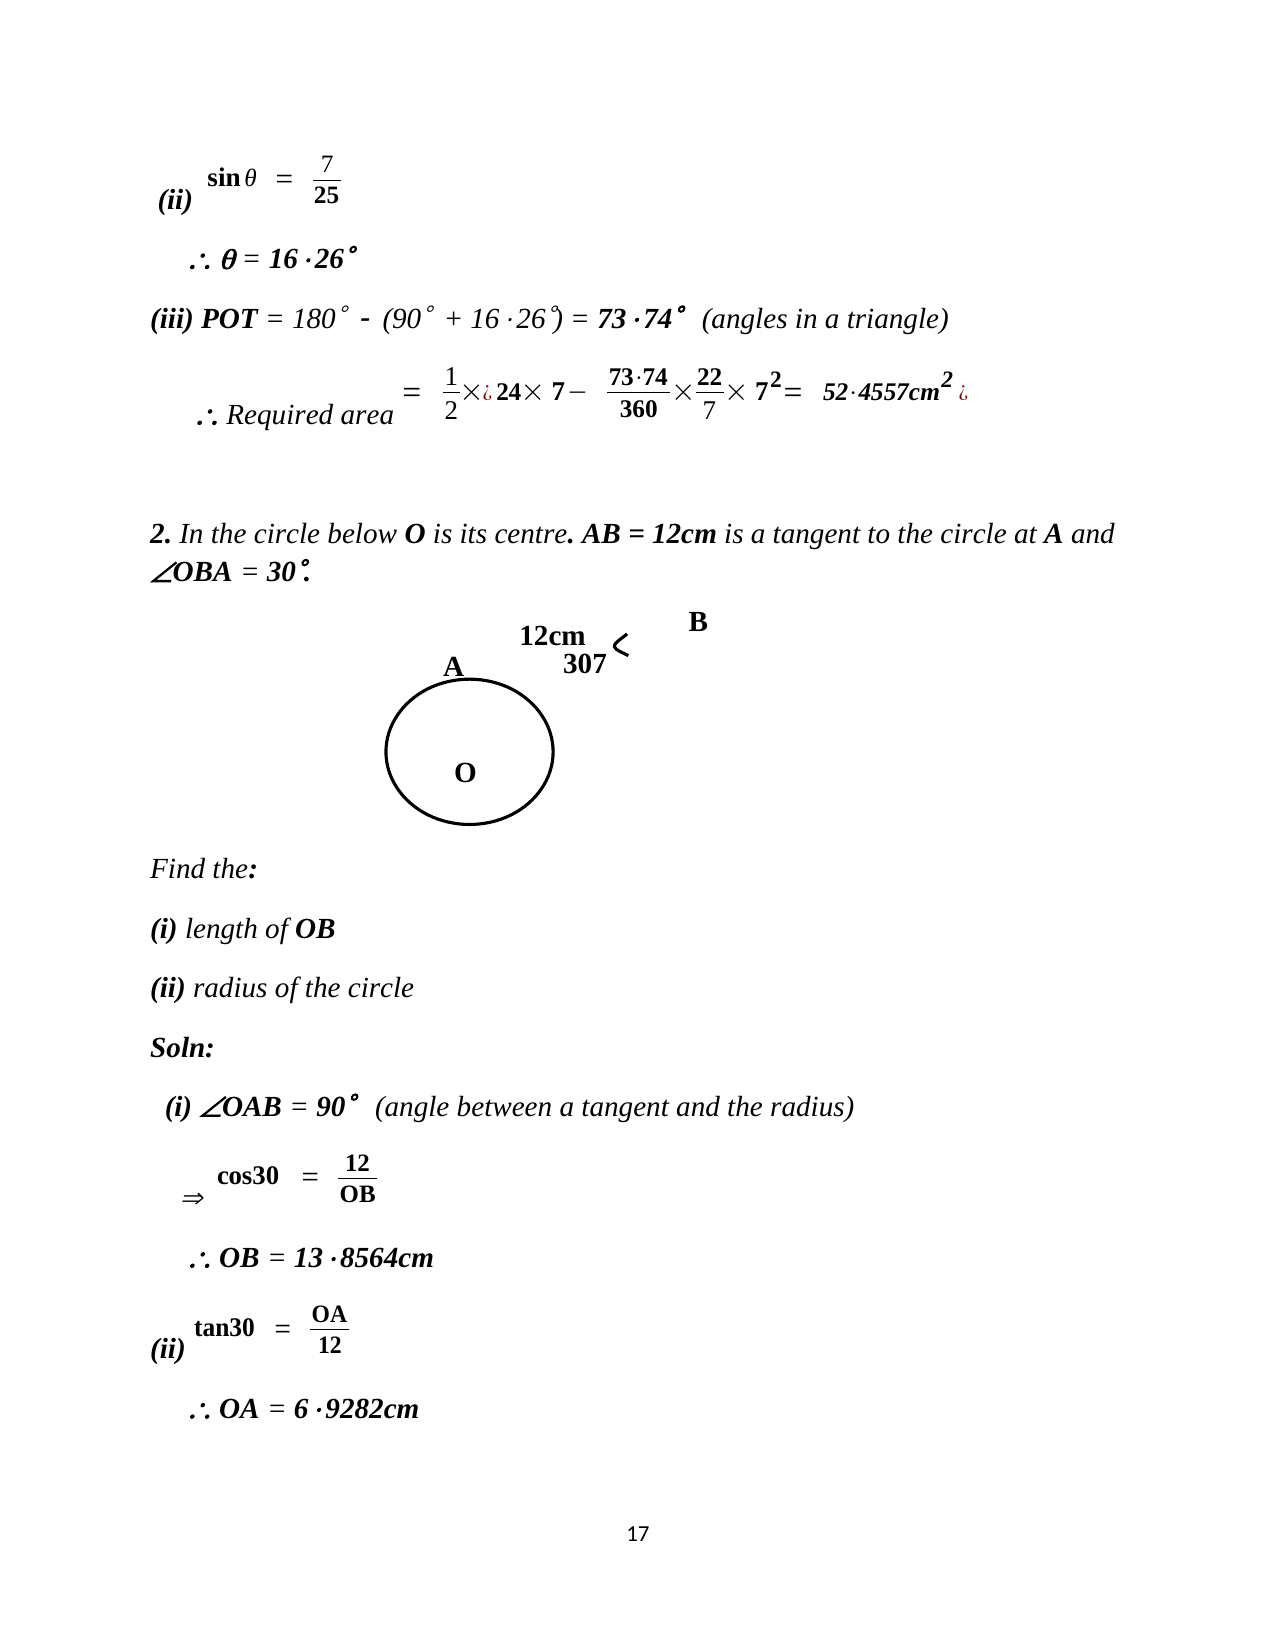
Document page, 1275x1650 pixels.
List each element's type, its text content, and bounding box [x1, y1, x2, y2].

text = 1626 [150, 241, 1125, 275]
text Soln: [150, 1030, 1125, 1063]
text (ii) [150, 1299, 1125, 1365]
text Required area [150, 360, 1125, 431]
text OA = 69282cm [150, 1391, 1125, 1425]
text (i) OAB = 90 (angle between a tangent and the radius) [150, 1089, 1125, 1123]
text Find the: [150, 852, 1125, 885]
text (ii) [150, 150, 1125, 216]
text 2. In the circle below O is its centre. AB = 12cm is a tangent to the circle at A and OBA = 30. [150, 516, 1125, 588]
text (ii) radius of the circle [150, 970, 1125, 1004]
text (iii) POT = 180 (90 + 1626) = 7374 (angles in a triangle) [150, 301, 1125, 334]
text (i) length of OB [150, 911, 1125, 944]
text OB = 138564cm [150, 1240, 1125, 1274]
